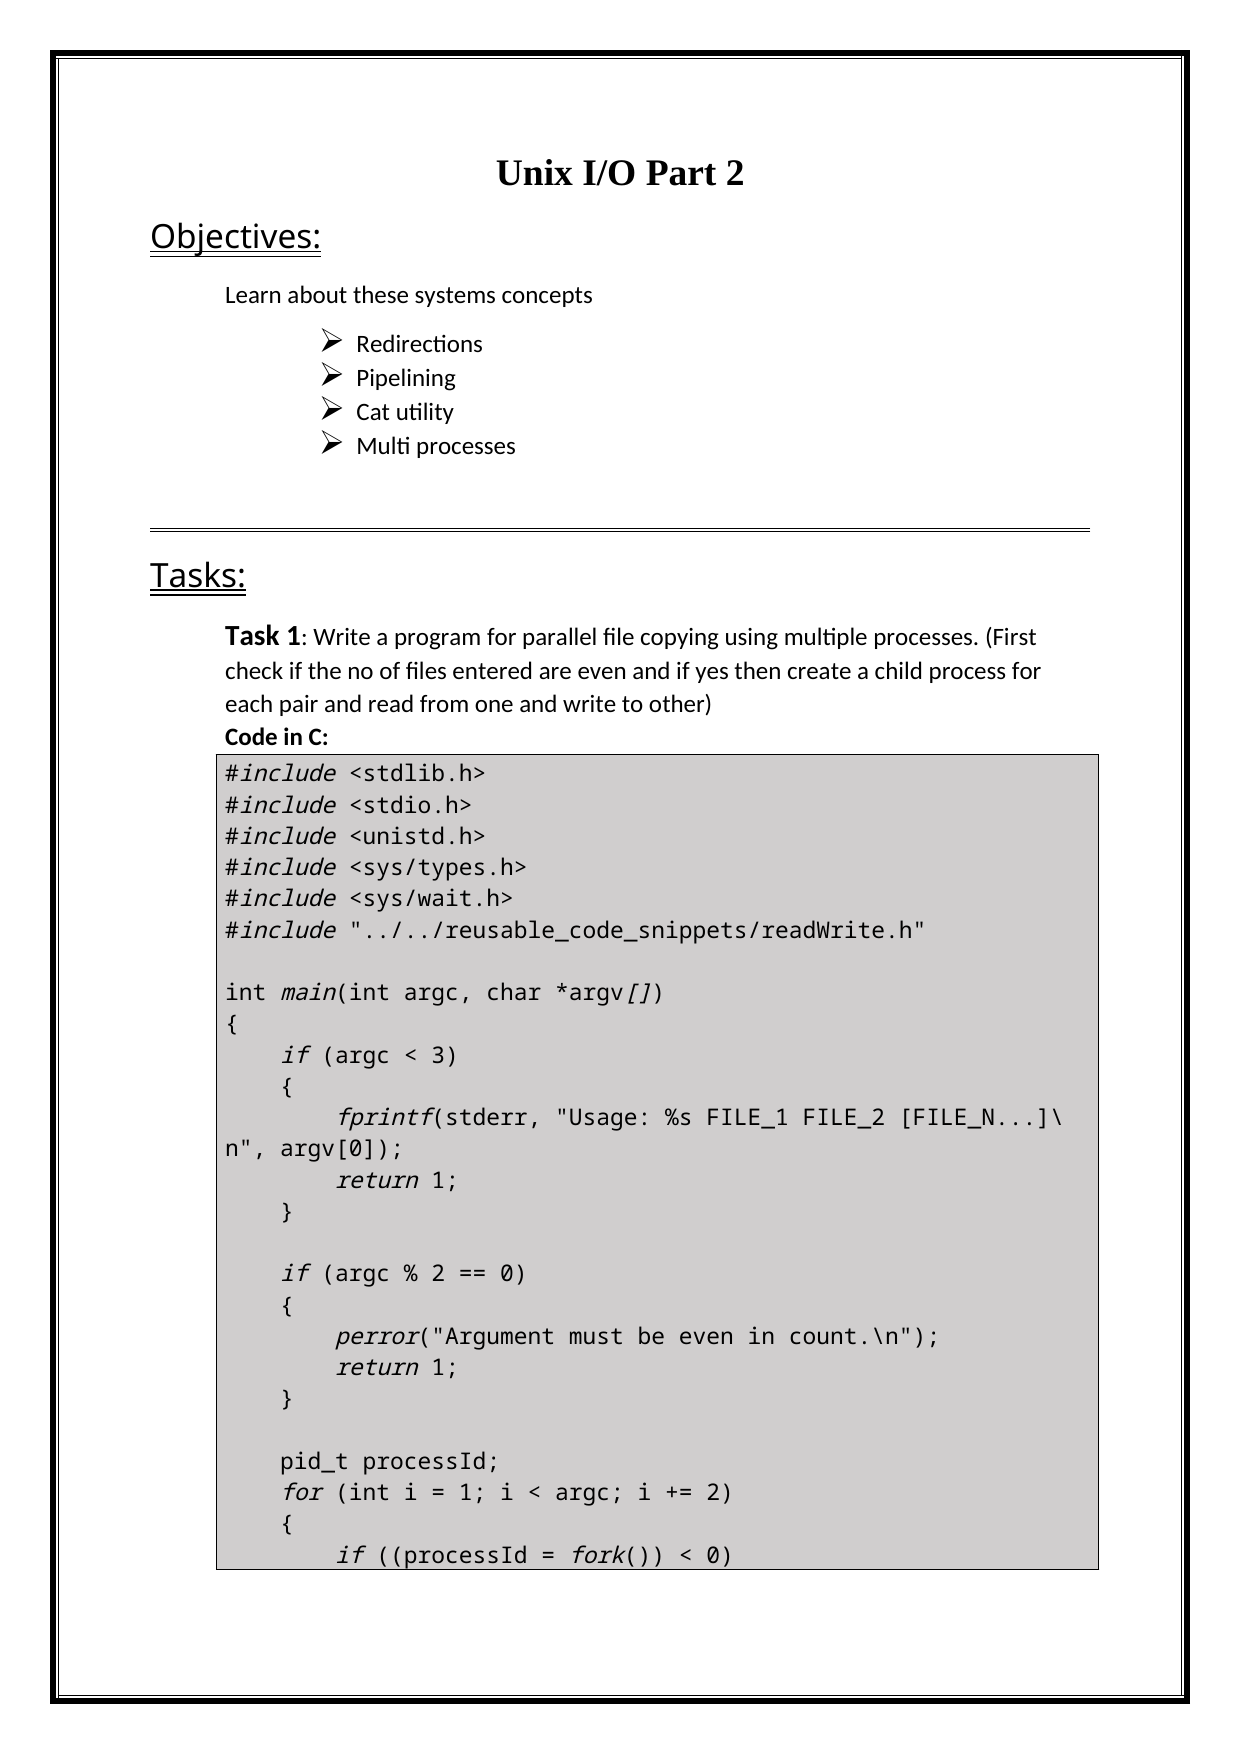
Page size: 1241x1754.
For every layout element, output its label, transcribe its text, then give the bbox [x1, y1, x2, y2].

list #include <stdlib.h> [217, 755, 1098, 785]
list #include <unistd.h> [217, 817, 1098, 848]
list { [217, 1004, 1098, 1035]
list pid_t processId; [217, 1442, 1098, 1473]
list for (int i = 1; i < argc; i += 2) [217, 1473, 1098, 1504]
list return 1; [217, 1348, 1098, 1379]
list #include "../../reusable_code_snippets/readWrite.h" [217, 910, 1098, 942]
text Objectives: [150, 213, 1090, 259]
list Code in C: [225, 721, 1090, 752]
list { [217, 1504, 1098, 1535]
list fprintf(stderr, "Usage: %s FILE_1 FILE_2 [FILE_N...]\n", argv[0]); [217, 1098, 1098, 1160]
list Pipelining [319, 362, 1090, 394]
list if ((processId = fork()) < 0) [217, 1535, 1098, 1569]
list #include <sys/types.h> [217, 848, 1098, 879]
list #include <sys/wait.h> [217, 879, 1098, 910]
list } [217, 1192, 1098, 1223]
list Multi processes [319, 430, 1090, 462]
list } [217, 1379, 1098, 1410]
text Unix I/O Part 2 [150, 150, 1090, 193]
list int main(int argc, char *argv[]) [217, 973, 1098, 1004]
text Learn about these systems concepts [150, 279, 1090, 309]
list #include <stdio.h> [217, 785, 1098, 817]
list if (argc % 2 == 0) [217, 1254, 1098, 1285]
list return 1; [217, 1160, 1098, 1192]
list Cat utility [319, 396, 1090, 428]
list { [217, 1067, 1098, 1098]
list { [217, 1285, 1098, 1317]
list Redirections [319, 328, 1090, 360]
list Task 1: Write a program for parallel file copying using multiple processes. (First check if the no of files entered are even and if yes then create a child process for each pair and read from one and write to other) [225, 617, 1090, 719]
text Tasks: [150, 552, 1090, 597]
list if (argc < 3) [217, 1035, 1098, 1067]
list perror("Argument must be even in count.\n"); [217, 1317, 1098, 1348]
